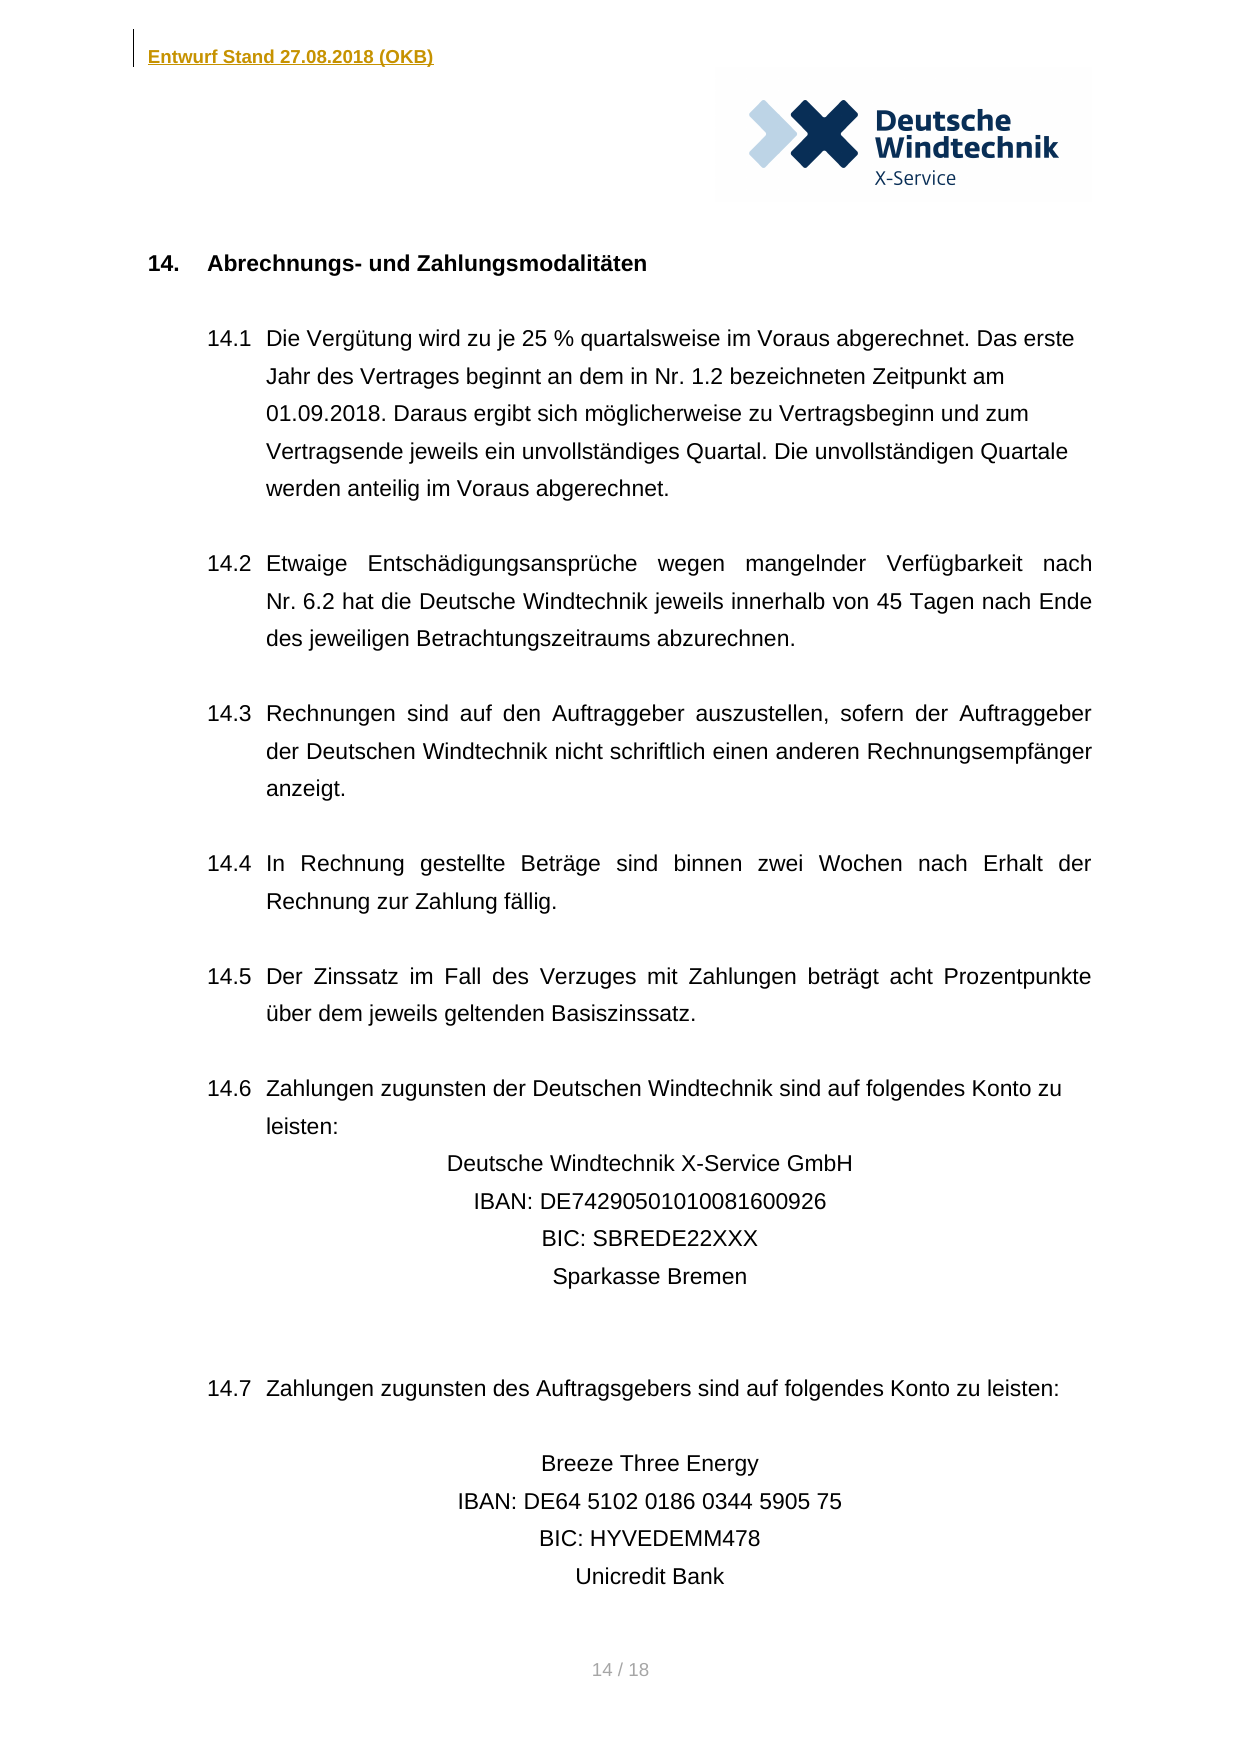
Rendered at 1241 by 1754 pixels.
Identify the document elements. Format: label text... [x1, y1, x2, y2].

list Zahlungen zugunsten des Auftragsgebers sind auf folgendes Konto zu leisten: [207, 1364, 1092, 1402]
text BIC: SBREDE22XXX [207, 1214, 1092, 1252]
list Der Zinssatz im Fall des Verzuges mit Zahlungen beträgt acht Prozentpunkte über dem jeweils geltenden Basiszinssatz. [207, 952, 1092, 1027]
subtitle Abrechnungs- und Zahlungsmodalitäten [148, 239, 1092, 314]
text IBAN: DE74290501010081600926 [207, 1177, 1092, 1214]
picture [715, 67, 1093, 202]
text BIC: HYVEDEMM478 [207, 1514, 1092, 1552]
list In Rechnung gestellte Beträge sind binnen zwei Wochen nach Erhalt der Rechnung zur Zahlung fällig. [207, 839, 1092, 914]
text Unicredit Bank [207, 1552, 1092, 1589]
text Breeze Three Energy [207, 1439, 1092, 1477]
text IBAN: DE64 5102 0186 0344 5905 75 [207, 1477, 1092, 1514]
list Die Vergütung wird zu je 25 % quartalsweise im Voraus abgerechnet. Das erste Jahr des Vertrages beginnt an dem in Nr. 1.2 bezeichneten Zeitpunkt am 01.09.2018. Daraus ergibt sich möglicherweise zu Vertragsbeginn und zum Vertragsende jeweils ein unvollständiges Quartal. Die unvollständigen Quartale werden anteilig im Voraus abgerechnet. [207, 314, 1092, 539]
list Etwaige Entschädigungsansprüche wegen mangelnder Verfügbarkeit nach Nr. 6.2 hat die Deutsche Windtechnik jeweils innerhalb von 45 Tagen nach Ende des jeweiligen Betrachtungszeitraums abzurechnen. [207, 539, 1092, 652]
text Sparkasse Bremen [207, 1252, 1092, 1289]
list Rechnungen sind auf den Auftraggeber auszustellen, sofern der Auftraggeber der Deutschen Windtechnik nicht schriftlich einen anderen Rechnungsempfänger anzeigt. [207, 689, 1092, 802]
list Zahlungen zugunsten der Deutschen Windtechnik sind auf folgendes Konto zu leisten: [207, 1064, 1092, 1139]
text Deutsche Windtechnik X-Service GmbH [207, 1139, 1092, 1177]
